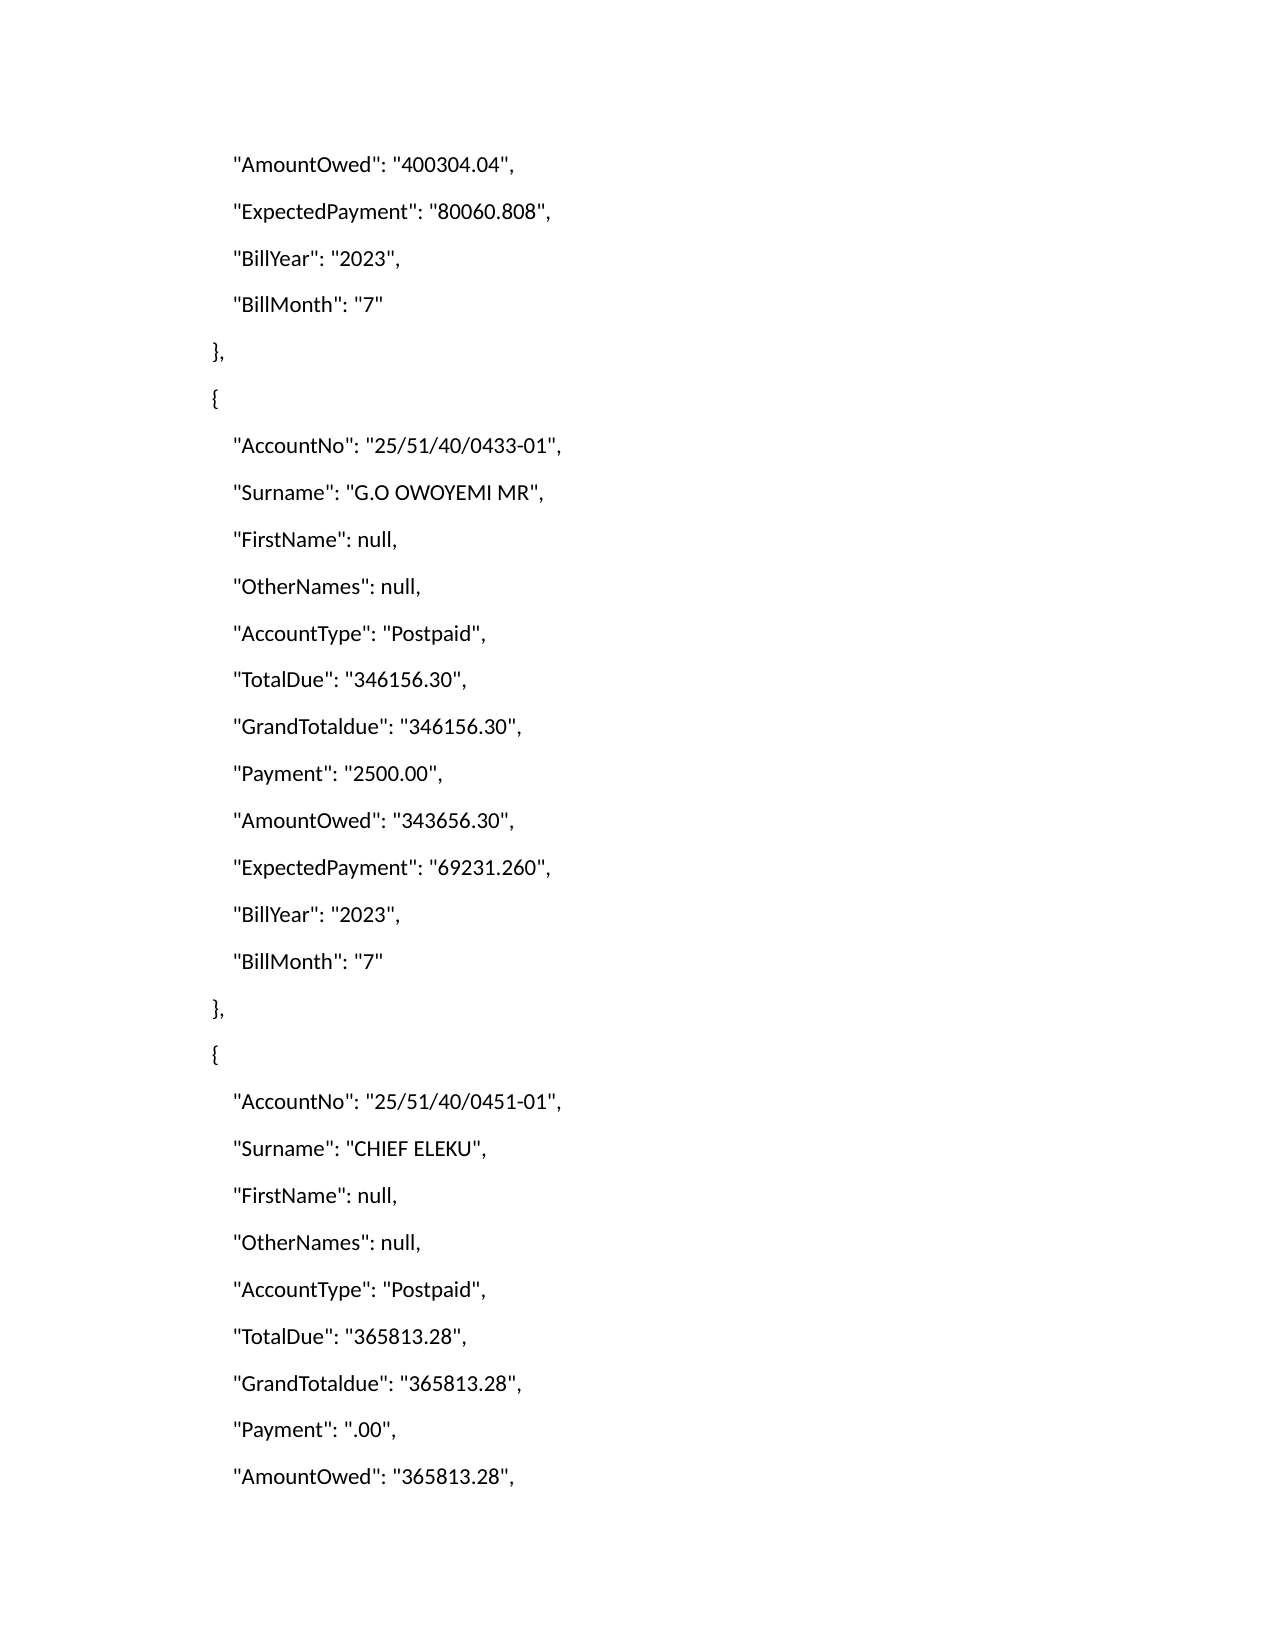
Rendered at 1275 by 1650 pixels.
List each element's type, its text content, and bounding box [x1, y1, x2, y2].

text "GrandTotaldue": "365813.28", [150, 1369, 1125, 1397]
text "GrandTotaldue": "346156.30", [150, 712, 1125, 741]
text "Payment": "2500.00", [150, 759, 1125, 787]
text { [150, 1041, 1125, 1069]
text "OtherNames": null, [150, 572, 1125, 600]
text "AmountOwed": "400304.04", [150, 150, 1125, 178]
text "BillYear": "2023", [150, 244, 1125, 272]
text "OtherNames": null, [150, 1228, 1125, 1256]
text "AccountNo": "25/51/40/0451-01", [150, 1087, 1125, 1116]
text "TotalDue": "346156.30", [150, 666, 1125, 694]
text "FirstName": null, [150, 1181, 1125, 1209]
text "AmountOwed": "365813.28", [150, 1462, 1125, 1491]
text "FirstName": null, [150, 525, 1125, 553]
text "AccountType": "Postpaid", [150, 619, 1125, 647]
text "BillMonth": "7" [150, 947, 1125, 975]
text { [150, 384, 1125, 412]
text "TotalDue": "365813.28", [150, 1322, 1125, 1350]
text "AccountType": "Postpaid", [150, 1275, 1125, 1303]
text "AmountOwed": "343656.30", [150, 806, 1125, 834]
text "Surname": "CHIEF ELEKU", [150, 1134, 1125, 1162]
text "BillMonth": "7" [150, 291, 1125, 319]
text }, [150, 994, 1125, 1022]
text "ExpectedPayment": "69231.260", [150, 853, 1125, 881]
text "Payment": ".00", [150, 1416, 1125, 1444]
text "ExpectedPayment": "80060.808", [150, 197, 1125, 225]
text }, [150, 337, 1125, 366]
text "BillYear": "2023", [150, 900, 1125, 928]
text "AccountNo": "25/51/40/0433-01", [150, 431, 1125, 459]
text "Surname": "G.O OWOYEMI MR", [150, 478, 1125, 506]
